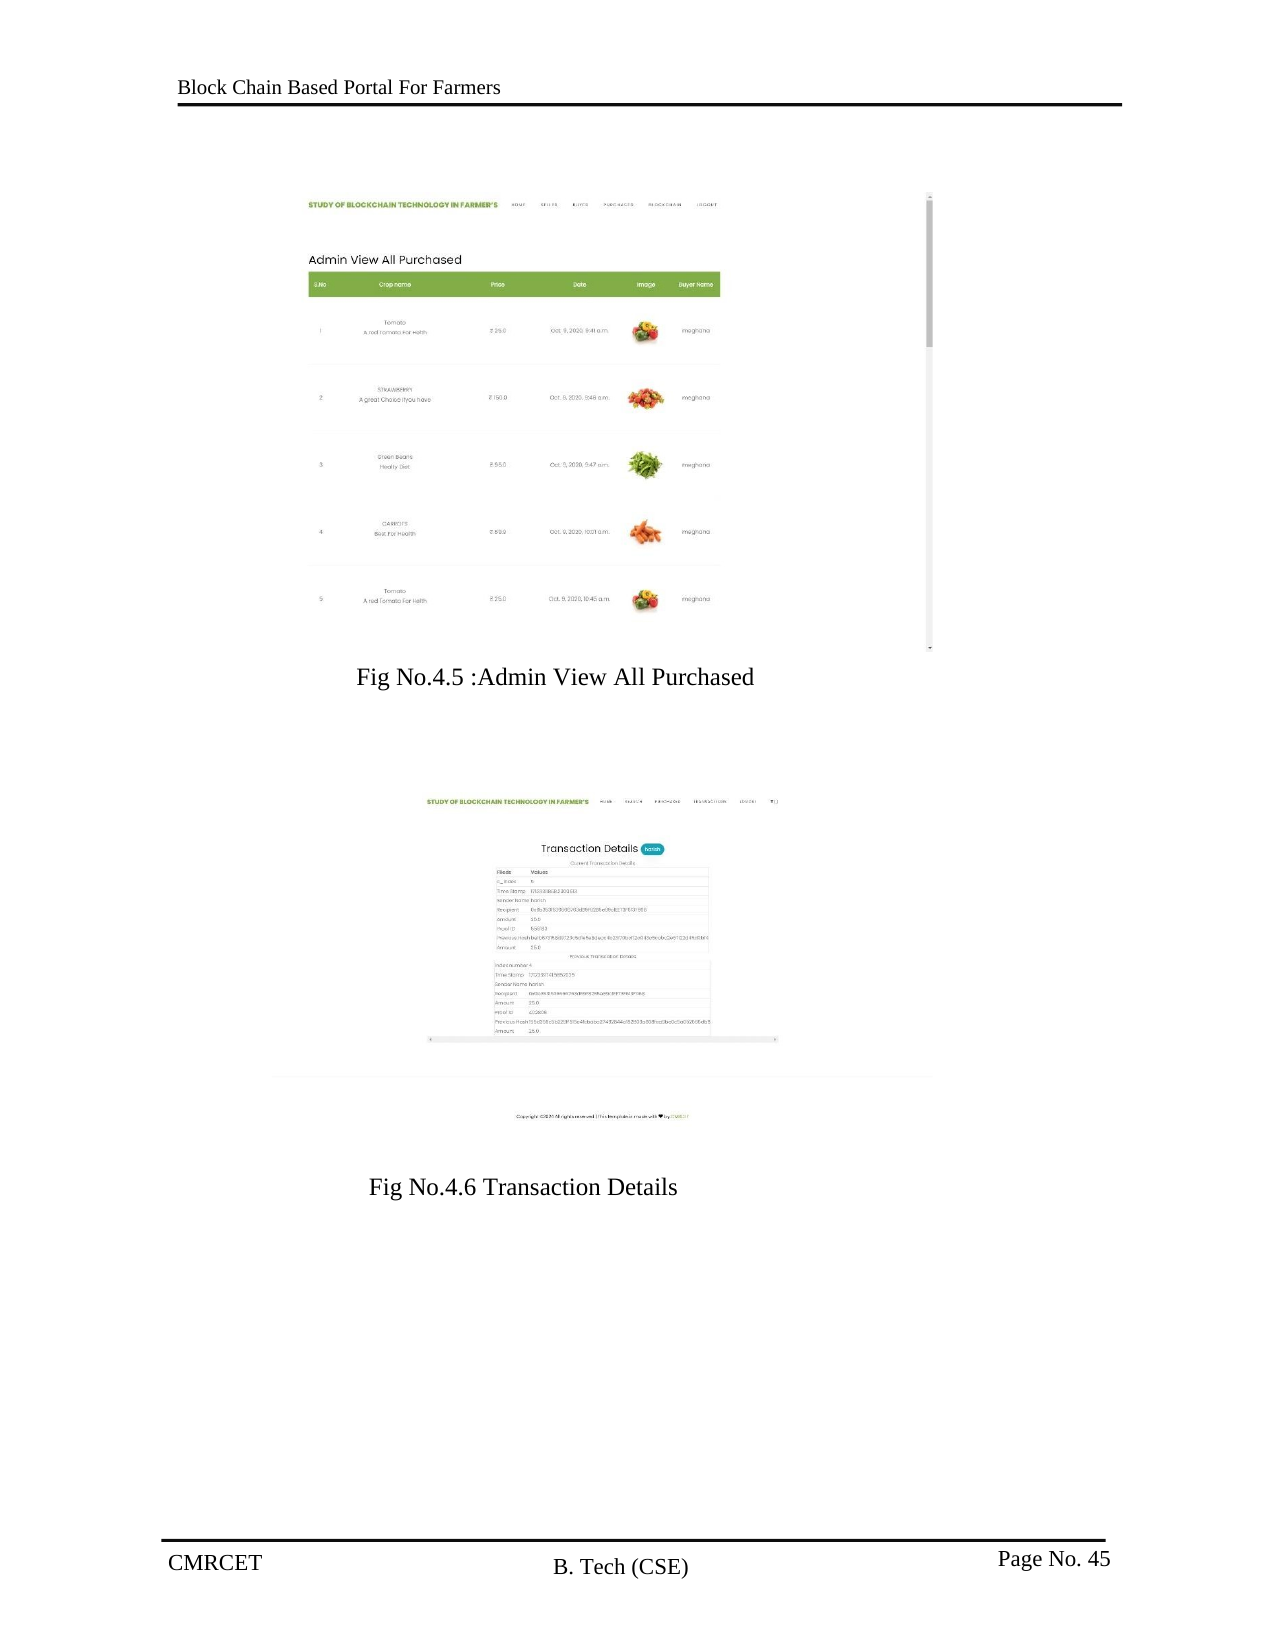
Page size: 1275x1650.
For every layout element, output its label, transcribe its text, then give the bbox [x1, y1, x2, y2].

picture [271, 792, 933, 1127]
picture [301, 192, 933, 652]
text Fig No.4.6 Transaction Details [87, 1172, 1181, 1200]
text Fig No.4.5 :Admin View All Purchased [87, 662, 1181, 691]
